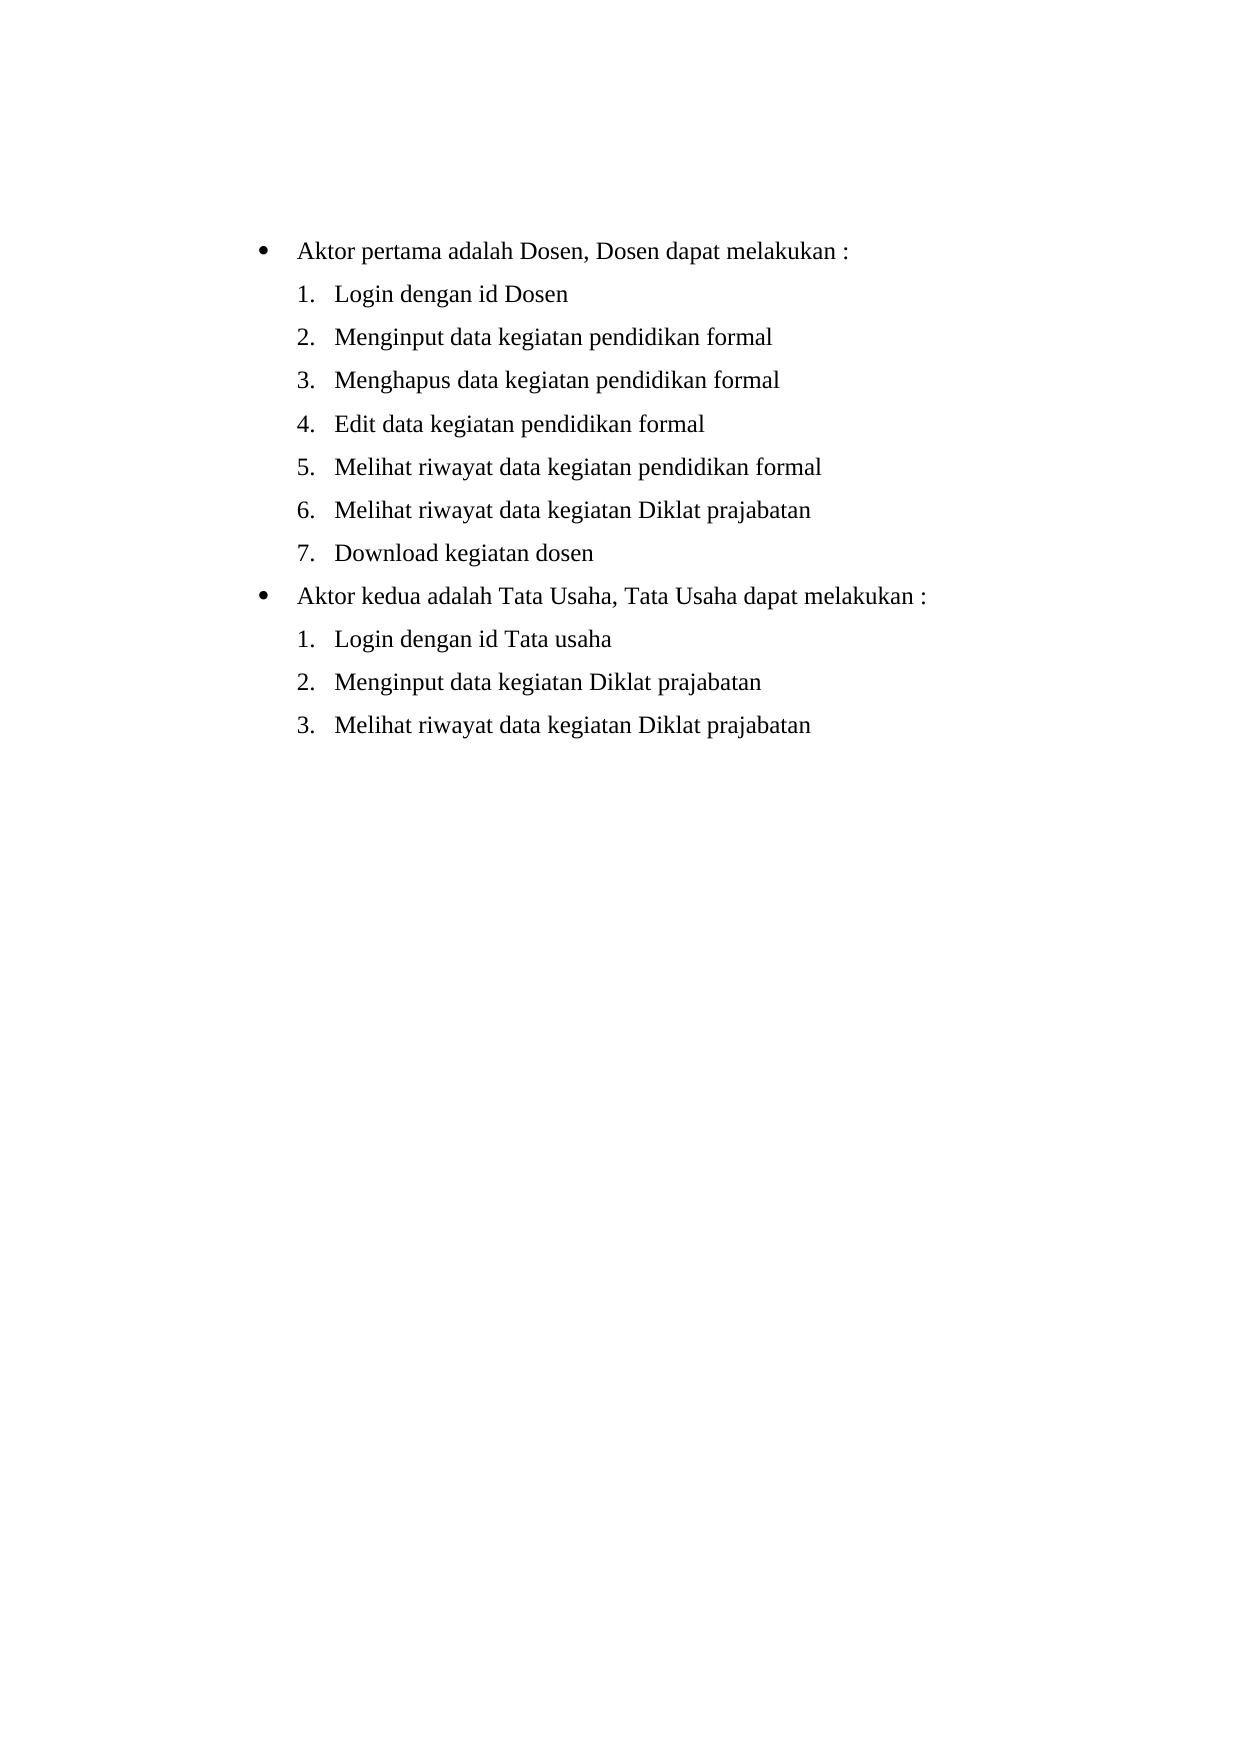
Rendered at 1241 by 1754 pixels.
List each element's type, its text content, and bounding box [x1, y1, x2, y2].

list Edit data kegiatan pendidikan formal [297, 409, 1063, 437]
list Aktor pertama adalah Dosen, Dosen dapat melakukan : [259, 236, 1063, 265]
list Menginput data kegiatan pendidikan formal [297, 322, 1063, 351]
list Melihat riwayat data kegiatan Diklat prajabatan [297, 495, 1063, 524]
list Login dengan id Tata usaha [297, 624, 1063, 653]
list Menginput data kegiatan Diklat prajabatan [297, 667, 1063, 696]
list Download kegiatan dosen [297, 538, 1063, 567]
list Aktor kedua adalah Tata Usaha, Tata Usaha dapat melakukan : [259, 581, 1063, 610]
list Melihat riwayat data kegiatan Diklat prajabatan [297, 711, 1063, 739]
list Menghapus data kegiatan pendidikan formal [297, 366, 1063, 394]
list Login dengan id Dosen [297, 279, 1063, 308]
list Melihat riwayat data kegiatan pendidikan formal [297, 452, 1063, 481]
